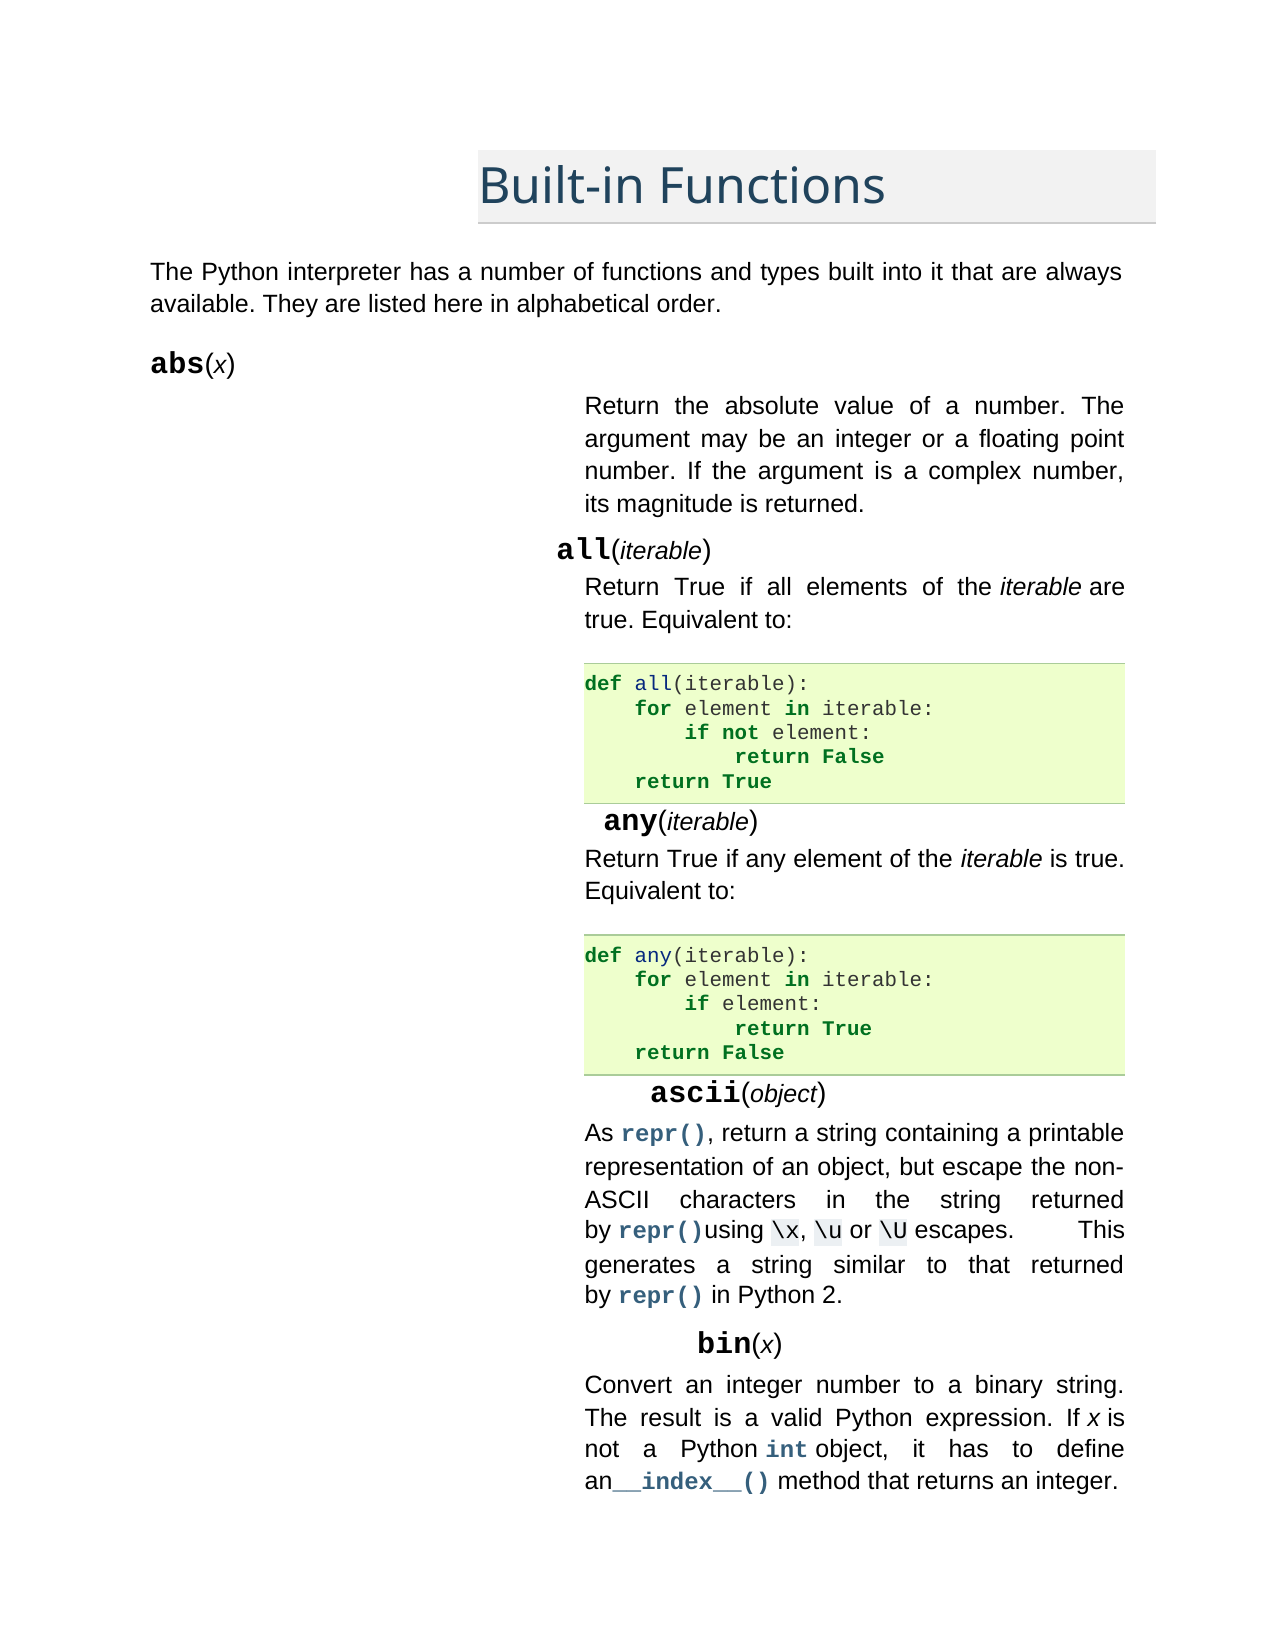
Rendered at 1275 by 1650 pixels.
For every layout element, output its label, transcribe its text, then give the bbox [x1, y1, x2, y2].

text Return True if any element of the iterable is true. Equivalent to: [584, 840, 1125, 905]
text return False [584, 736, 1125, 760]
text return True [584, 760, 1125, 803]
text Return the absolute value of a number. The argument may be an integer or a floating point number. If the argument is a complex number, its magnitude is returned. [584, 387, 1125, 517]
text def all(iterable): [584, 664, 1125, 687]
text The Python interpreter has a number of functions and types built into it that are always available. They are listed here in alphabetical order. [150, 253, 1125, 318]
text Built-in Functions [478, 150, 1156, 222]
text if element: [584, 983, 1125, 1007]
text if not element: [584, 711, 1125, 736]
text for element in iterable: [584, 958, 1125, 983]
text As repr(), return a string containing a printable representation of an object, but escape the non-ASCII characters in the string returned by repr()using \x, \u or \U escapes. This generates a string similar to that returned by repr() in Python 2. [584, 1116, 1125, 1311]
text all(iterable) [556, 533, 1125, 568]
text return False [584, 1032, 1125, 1074]
text Convert an integer number to a binary string. The result is a valid Python expression. If x is not a Python int object, it has to define an__index__() method that returns an integer. [584, 1367, 1125, 1497]
text return True [584, 1007, 1125, 1032]
text ascii(object) [650, 1076, 1125, 1111]
text for element in iterable: [584, 687, 1125, 711]
text def any(iterable): [584, 936, 1125, 958]
text any(iterable) [603, 804, 1125, 840]
text Return True if all elements of the iterable are true. Equivalent to: [584, 568, 1125, 633]
text bin(x) [697, 1327, 1125, 1362]
text abs(x) [150, 347, 1125, 383]
